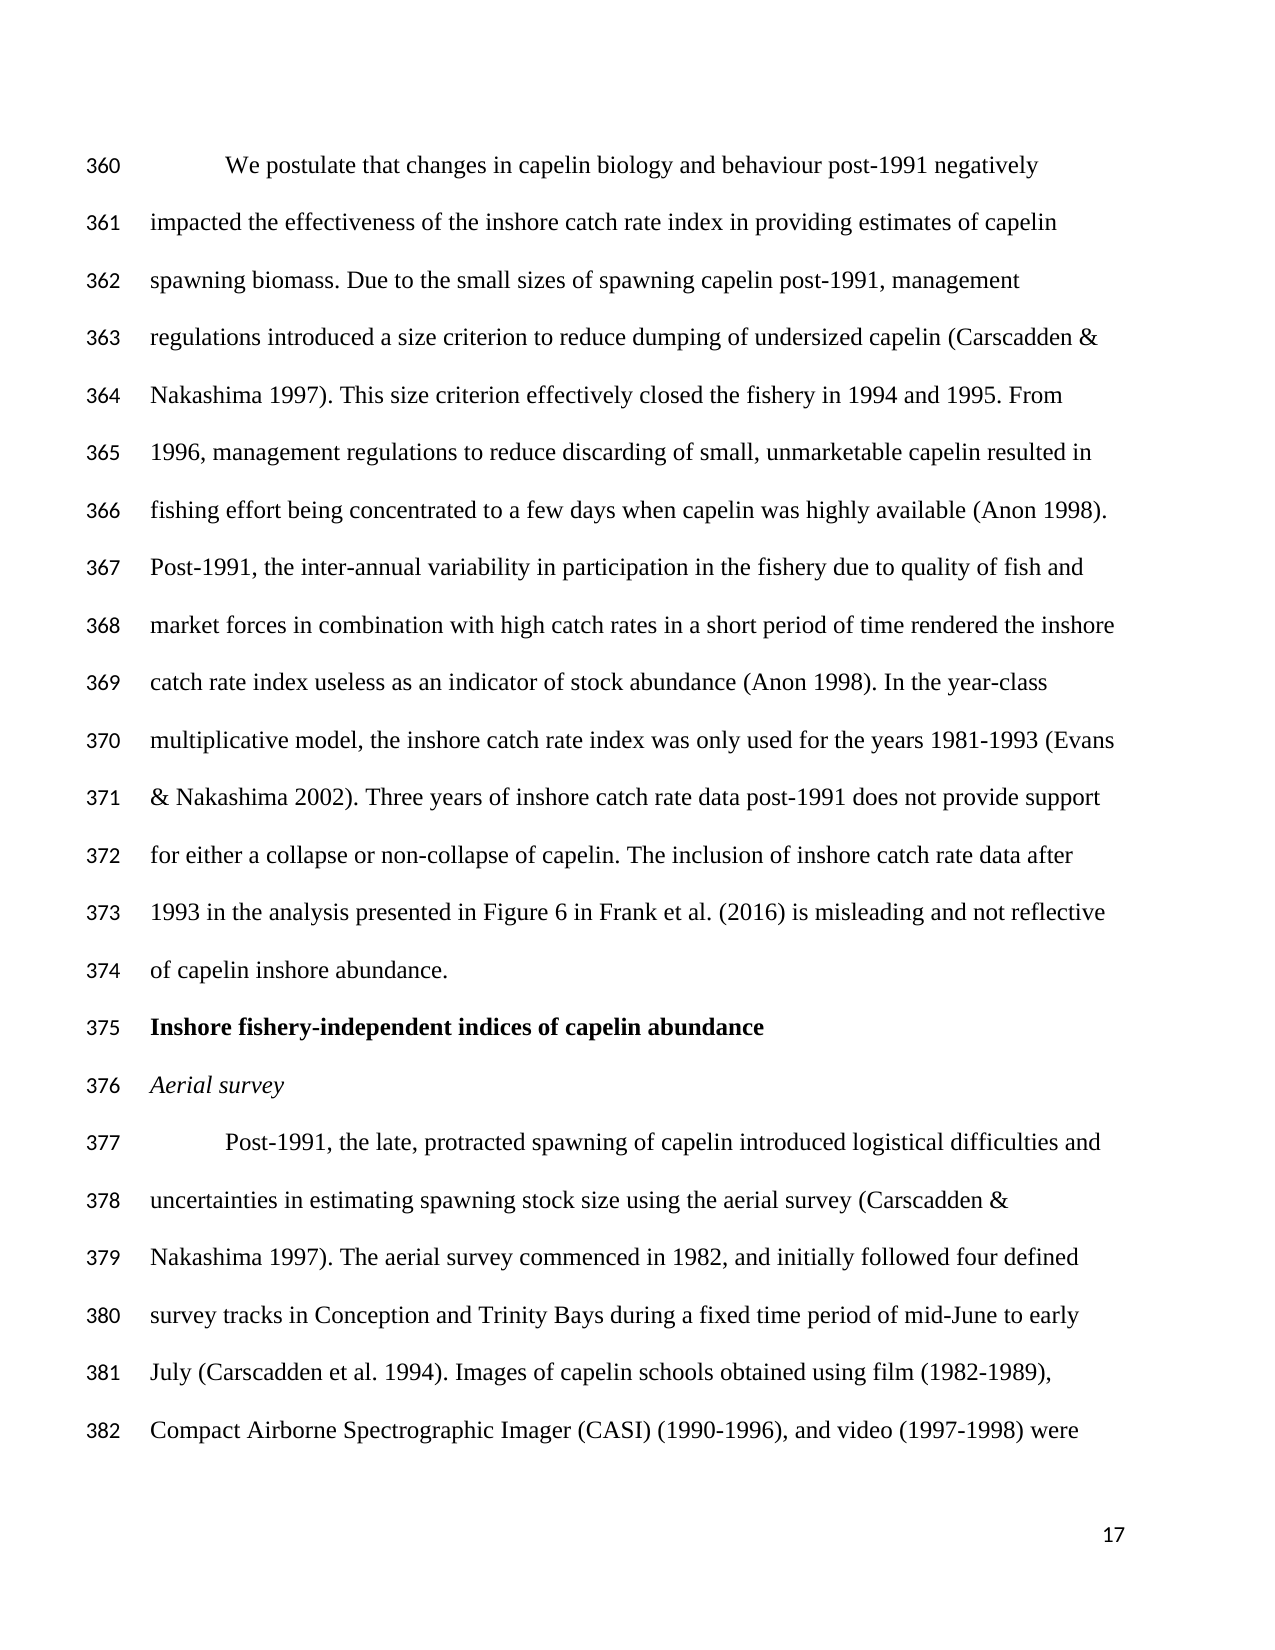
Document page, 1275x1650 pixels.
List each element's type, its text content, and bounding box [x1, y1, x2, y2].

text Aerial survey [150, 1070, 1125, 1099]
subtitle Inshore fishery-independent indices of capelin abundance [150, 1012, 1125, 1041]
text We postulate that changes in capelin biology and behaviour post-1991 negatively impacted the effectiveness of the inshore catch rate index in providing estimates of capelin spawning biomass. Due to the small sizes of spawning capelin post-1991, management regulations introduced a size criterion to reduce dumping of undersized capelin (Carscadden & Nakashima 1997). This size criterion effectively closed the fishery in 1994 and 1995. From 1996, management regulations to reduce discarding of small, unmarketable capelin resulted in fishing effort being concentrated to a few days when capelin was highly available (Anon 1998). Post-1991, the inter-annual variability in participation in the fishery due to quality of fish and market forces in combination with high catch rates in a short period of time rendered the inshore catch rate index useless as an indicator of stock abundance (Anon 1998). In the year-class multiplicative model, the inshore catch rate index was only used for the years 1981-1993 (Evans & Nakashima 2002). Three years of inshore catch rate data post-1991 does not provide support for either a collapse or non-collapse of capelin. The inclusion of inshore catch rate data after 1993 in the analysis presented in Figure 6 in Frank et al. (2016) is misleading and not reflective of capelin inshore abundance. [150, 150, 1125, 984]
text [150, 1127, 1125, 1444]
